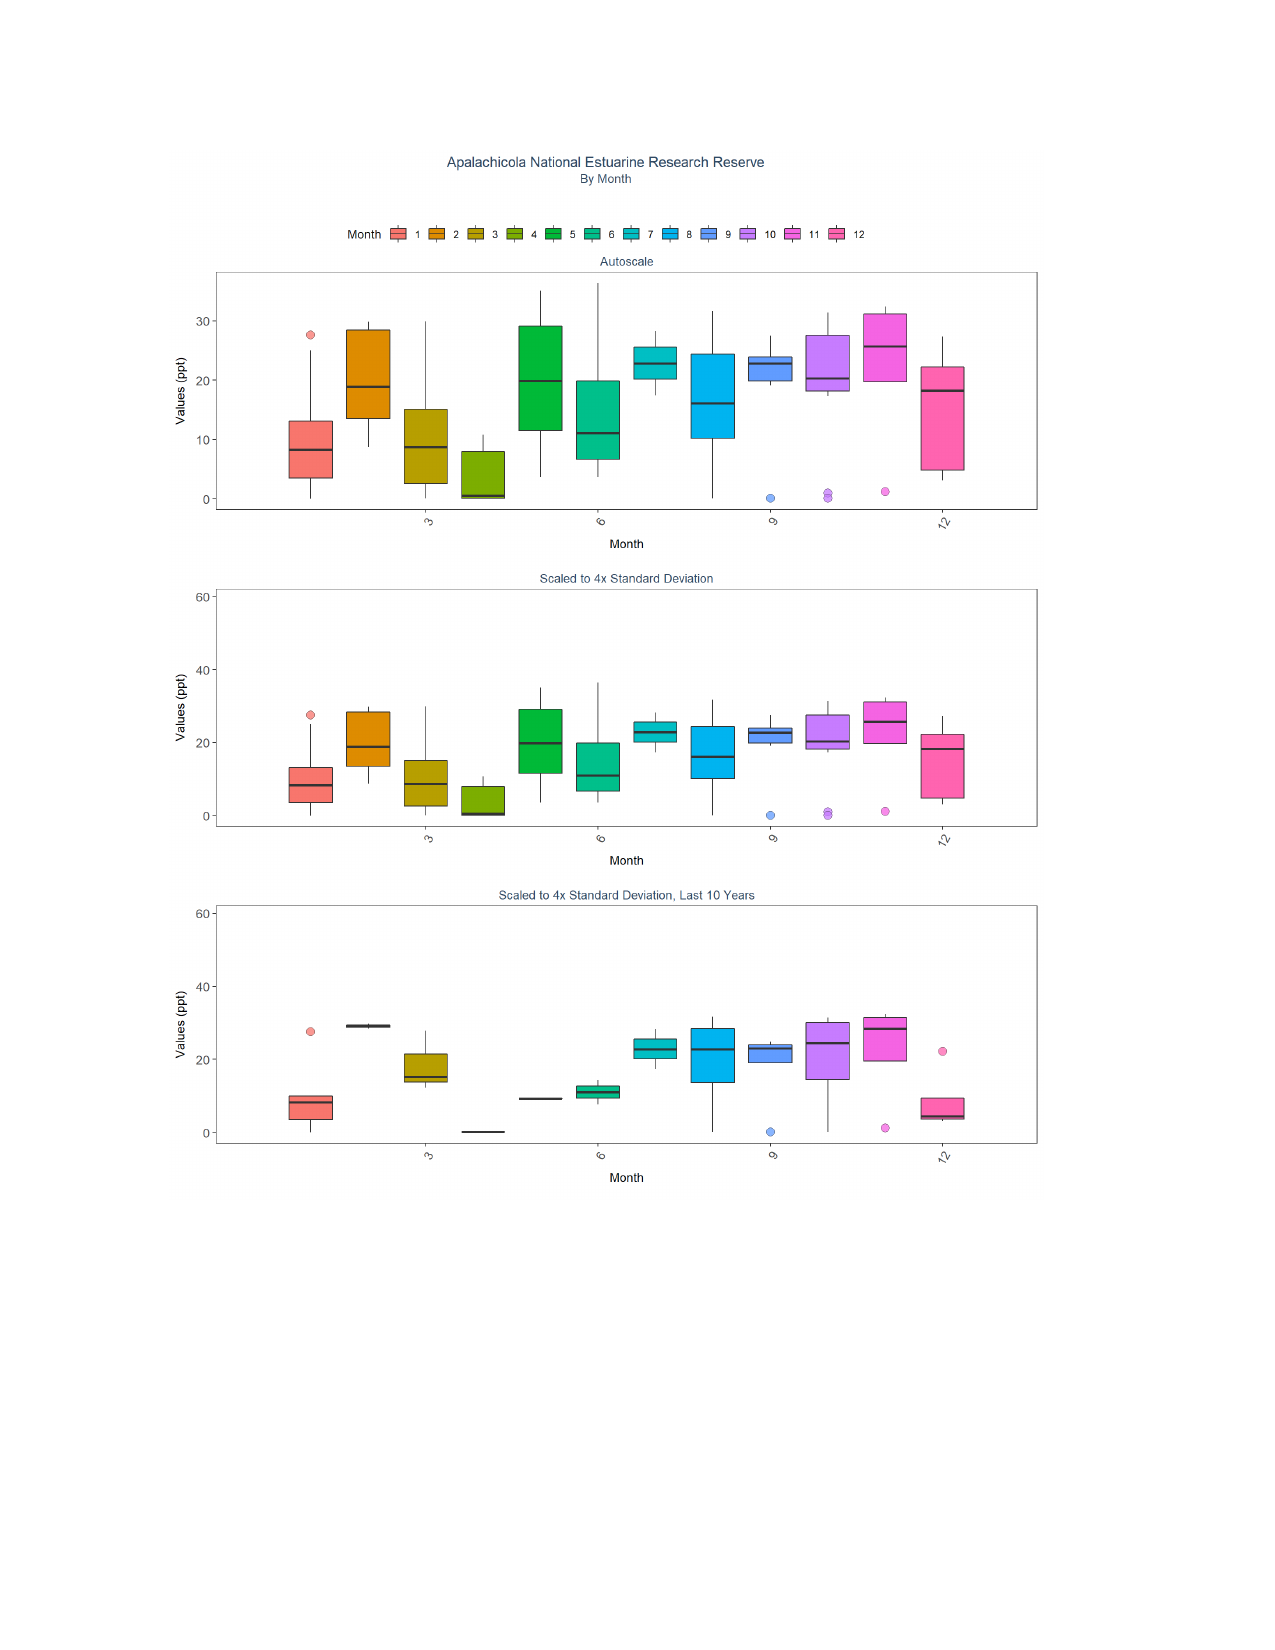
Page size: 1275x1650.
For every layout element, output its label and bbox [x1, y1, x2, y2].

picture [168, 150, 1044, 1200]
